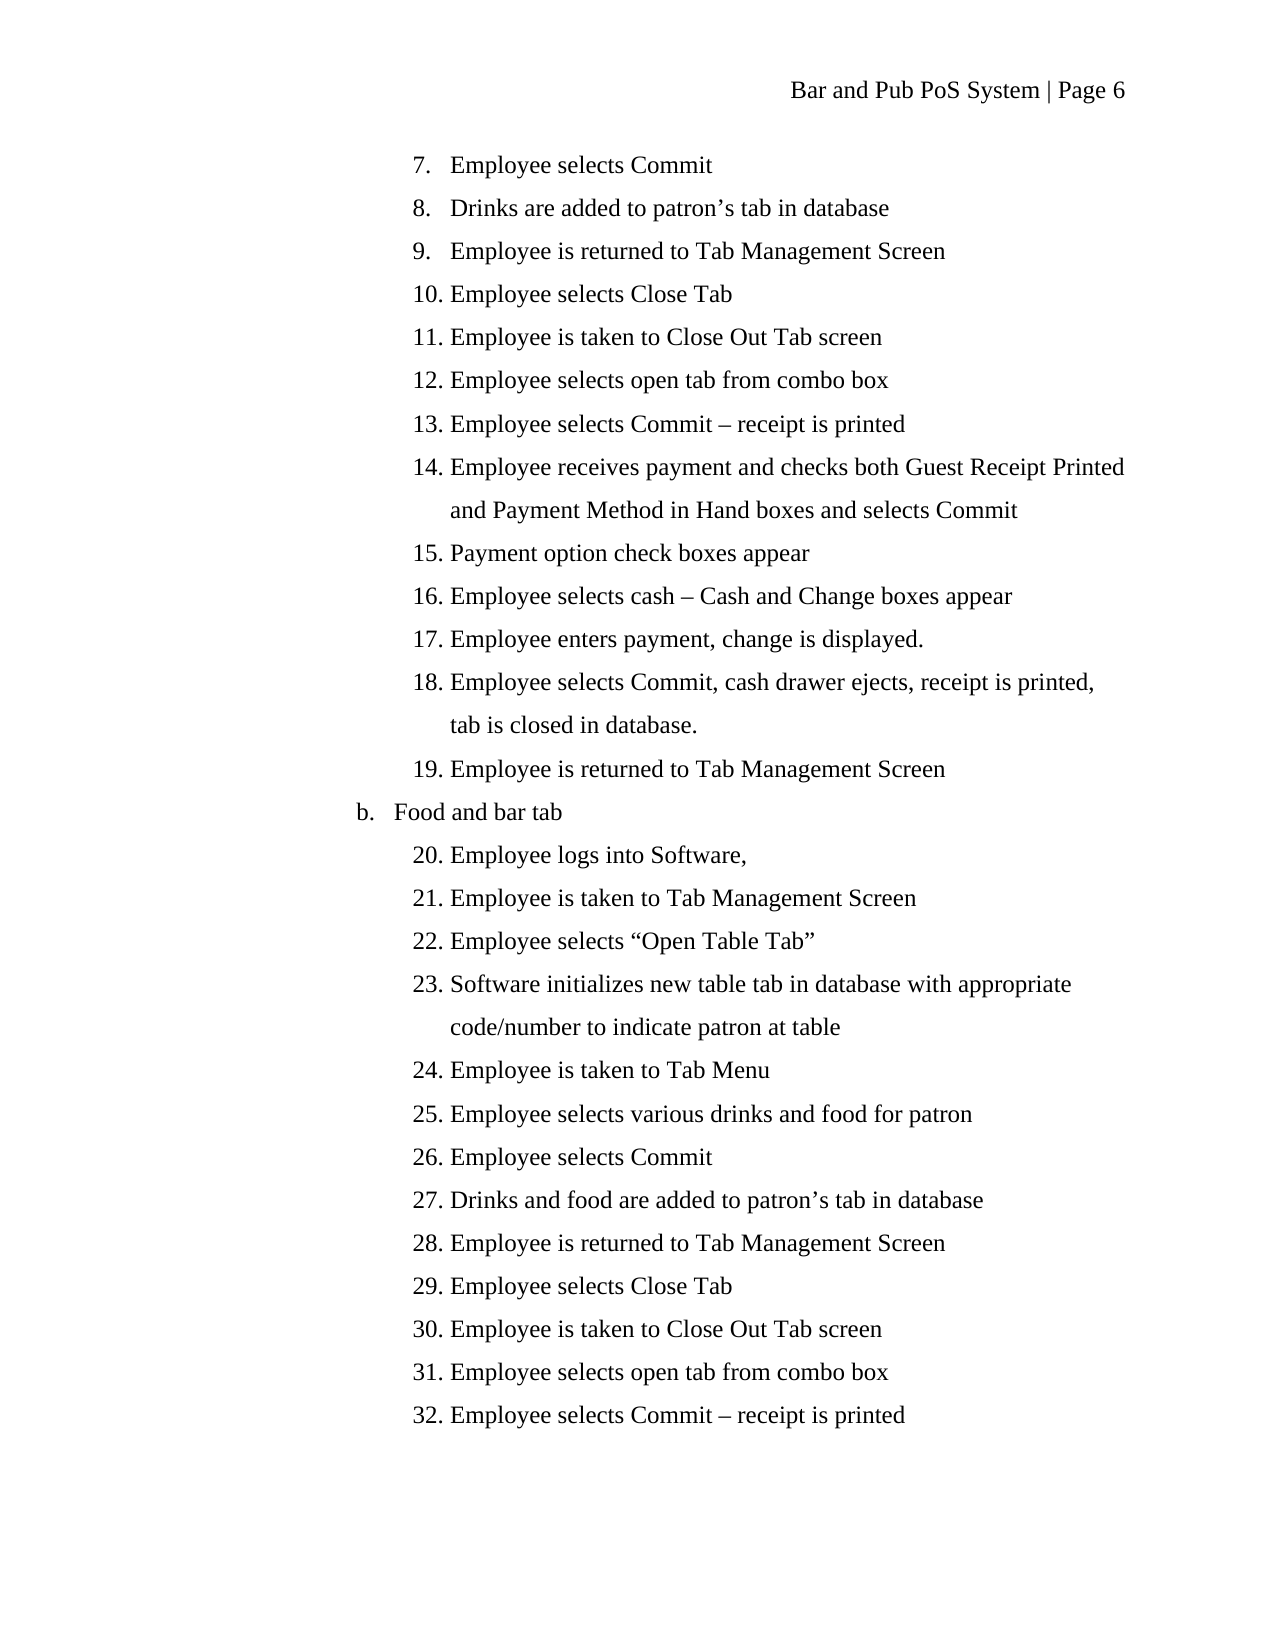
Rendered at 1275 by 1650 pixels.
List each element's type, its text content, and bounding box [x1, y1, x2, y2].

list Employee is taken to Close Out Tab screen [412, 1314, 1125, 1343]
list Employee selects open tab from combo box [412, 366, 1125, 394]
list Employee selects Commit – receipt is printed [412, 1401, 1125, 1429]
list Employee is returned to Tab Management Screen [412, 754, 1125, 782]
list Employee is returned to Tab Management Screen [412, 236, 1125, 265]
list Employee enters payment, change is displayed. [412, 624, 1125, 653]
list Employee selects Close Tab [412, 1271, 1125, 1300]
list Drinks are added to patron’s tab in database [412, 193, 1125, 222]
list Employee receives payment and checks both Guest Receipt Printed and Payment Method in Hand boxes and selects Commit [412, 452, 1125, 524]
list Employee selects Close Tab [412, 279, 1125, 308]
list Food and bar tab [356, 797, 1125, 826]
list Employee selects open tab from combo box [412, 1357, 1125, 1386]
list Employee selects “Open Table Tab” [412, 926, 1125, 955]
list Employee selects cash – Cash and Change boxes appear [412, 581, 1125, 610]
list Employee selects Commit – receipt is printed [412, 409, 1125, 437]
list Employee selects Commit [412, 1142, 1125, 1171]
list Employee is taken to Tab Management Screen [412, 883, 1125, 912]
list Employee selects Commit, cash drawer ejects, receipt is printed, tab is closed in database. [412, 667, 1125, 739]
list Software initializes new table tab in database with appropriate code/number to indicate patron at table [412, 969, 1125, 1041]
list Employee selects various drinks and food for patron [412, 1099, 1125, 1127]
list Employee is taken to Tab Menu [412, 1056, 1125, 1084]
list Employee logs into Software, [412, 840, 1125, 869]
list Drinks and food are added to patron’s tab in database [412, 1185, 1125, 1214]
list Employee is returned to Tab Management Screen [412, 1228, 1125, 1257]
list Payment option check boxes appear [412, 538, 1125, 567]
list Employee is taken to Close Out Tab screen [412, 322, 1125, 351]
list Employee selects Commit [412, 150, 1125, 179]
